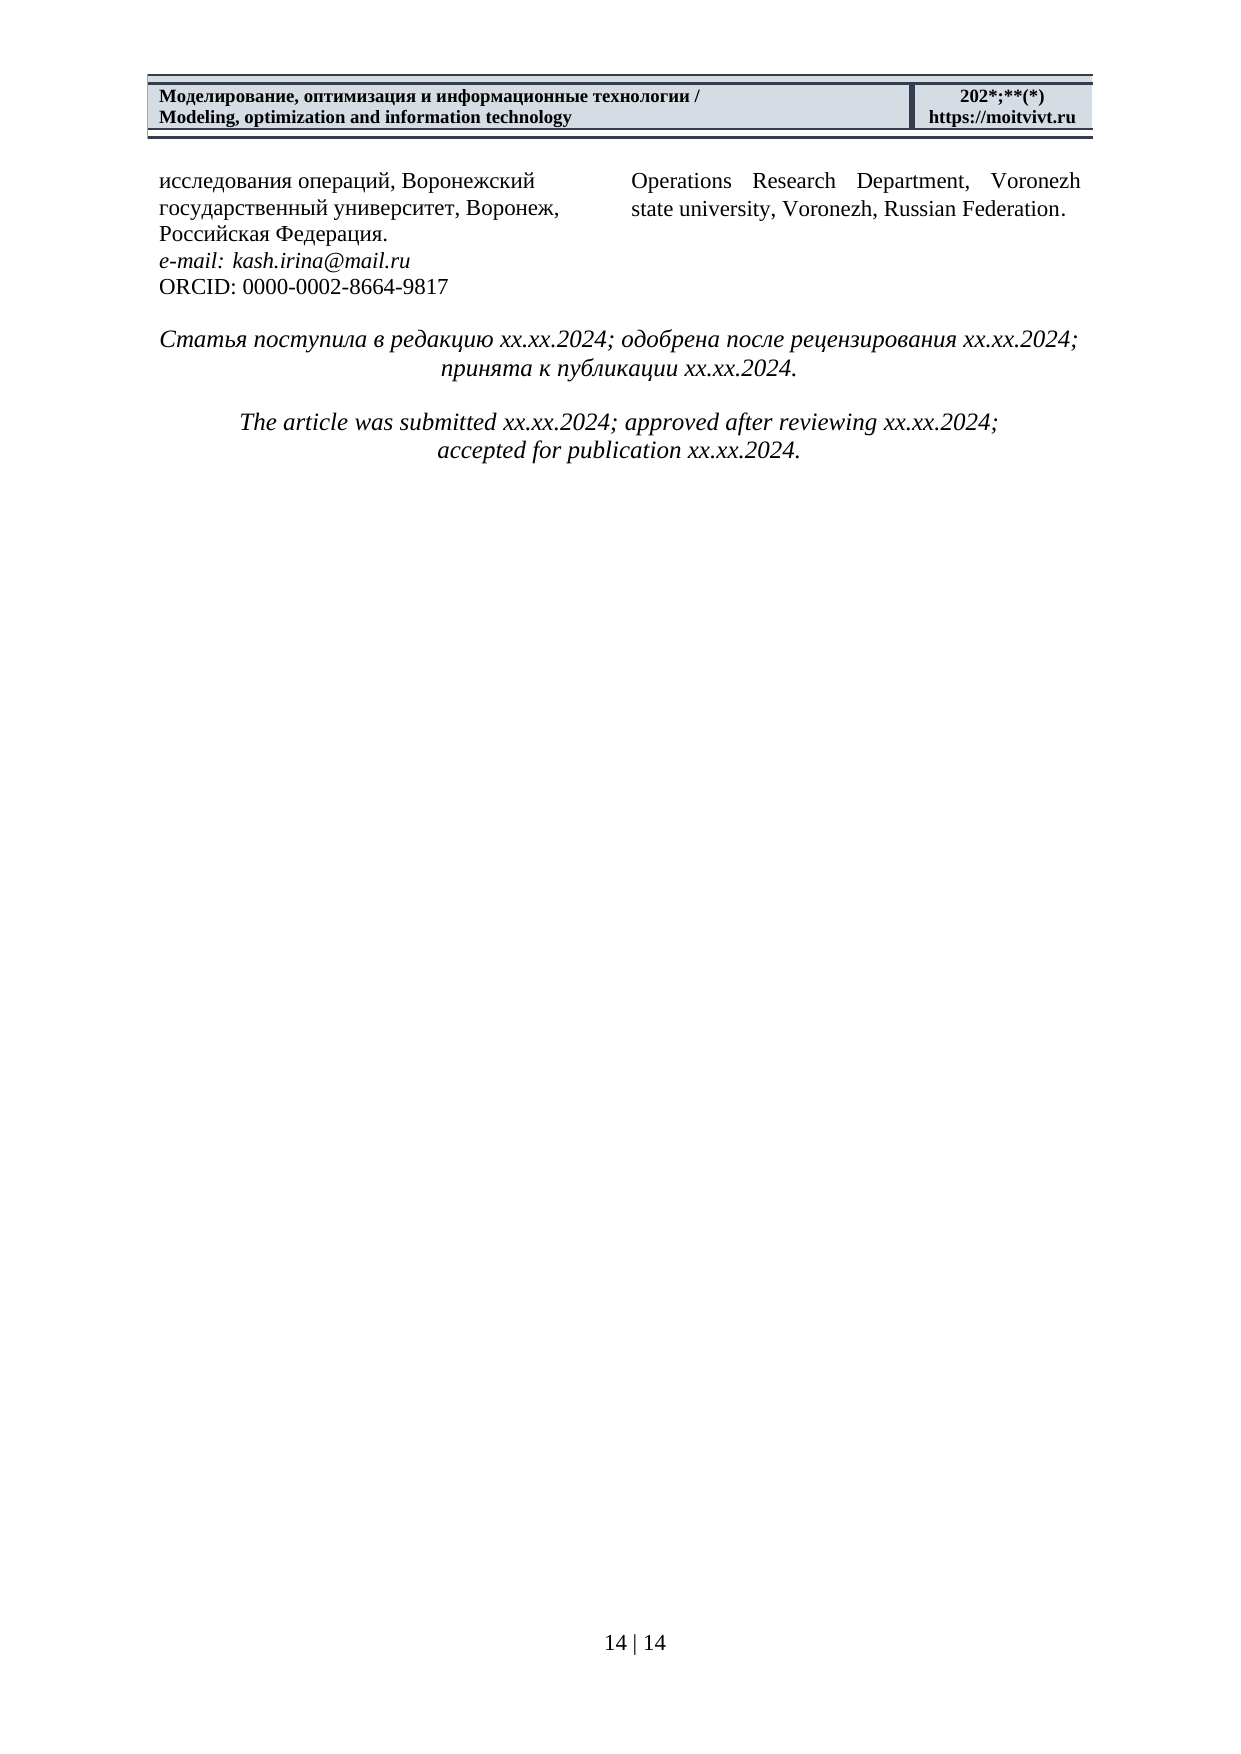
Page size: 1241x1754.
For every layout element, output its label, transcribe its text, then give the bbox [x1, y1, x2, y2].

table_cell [148, 168, 620, 299]
text Статья поступила в редакцию хх.хх.2024; одобрена после рецензирования хх.хх.2024; принята к публикации хх.хх.2024. [148, 324, 1092, 382]
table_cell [620, 168, 1092, 299]
text accepted for publication хх.хх.2024. [148, 436, 1092, 464]
text The article was submitted хх.хх.2024; approved after reviewing хх.хх.2024; [148, 407, 1092, 436]
